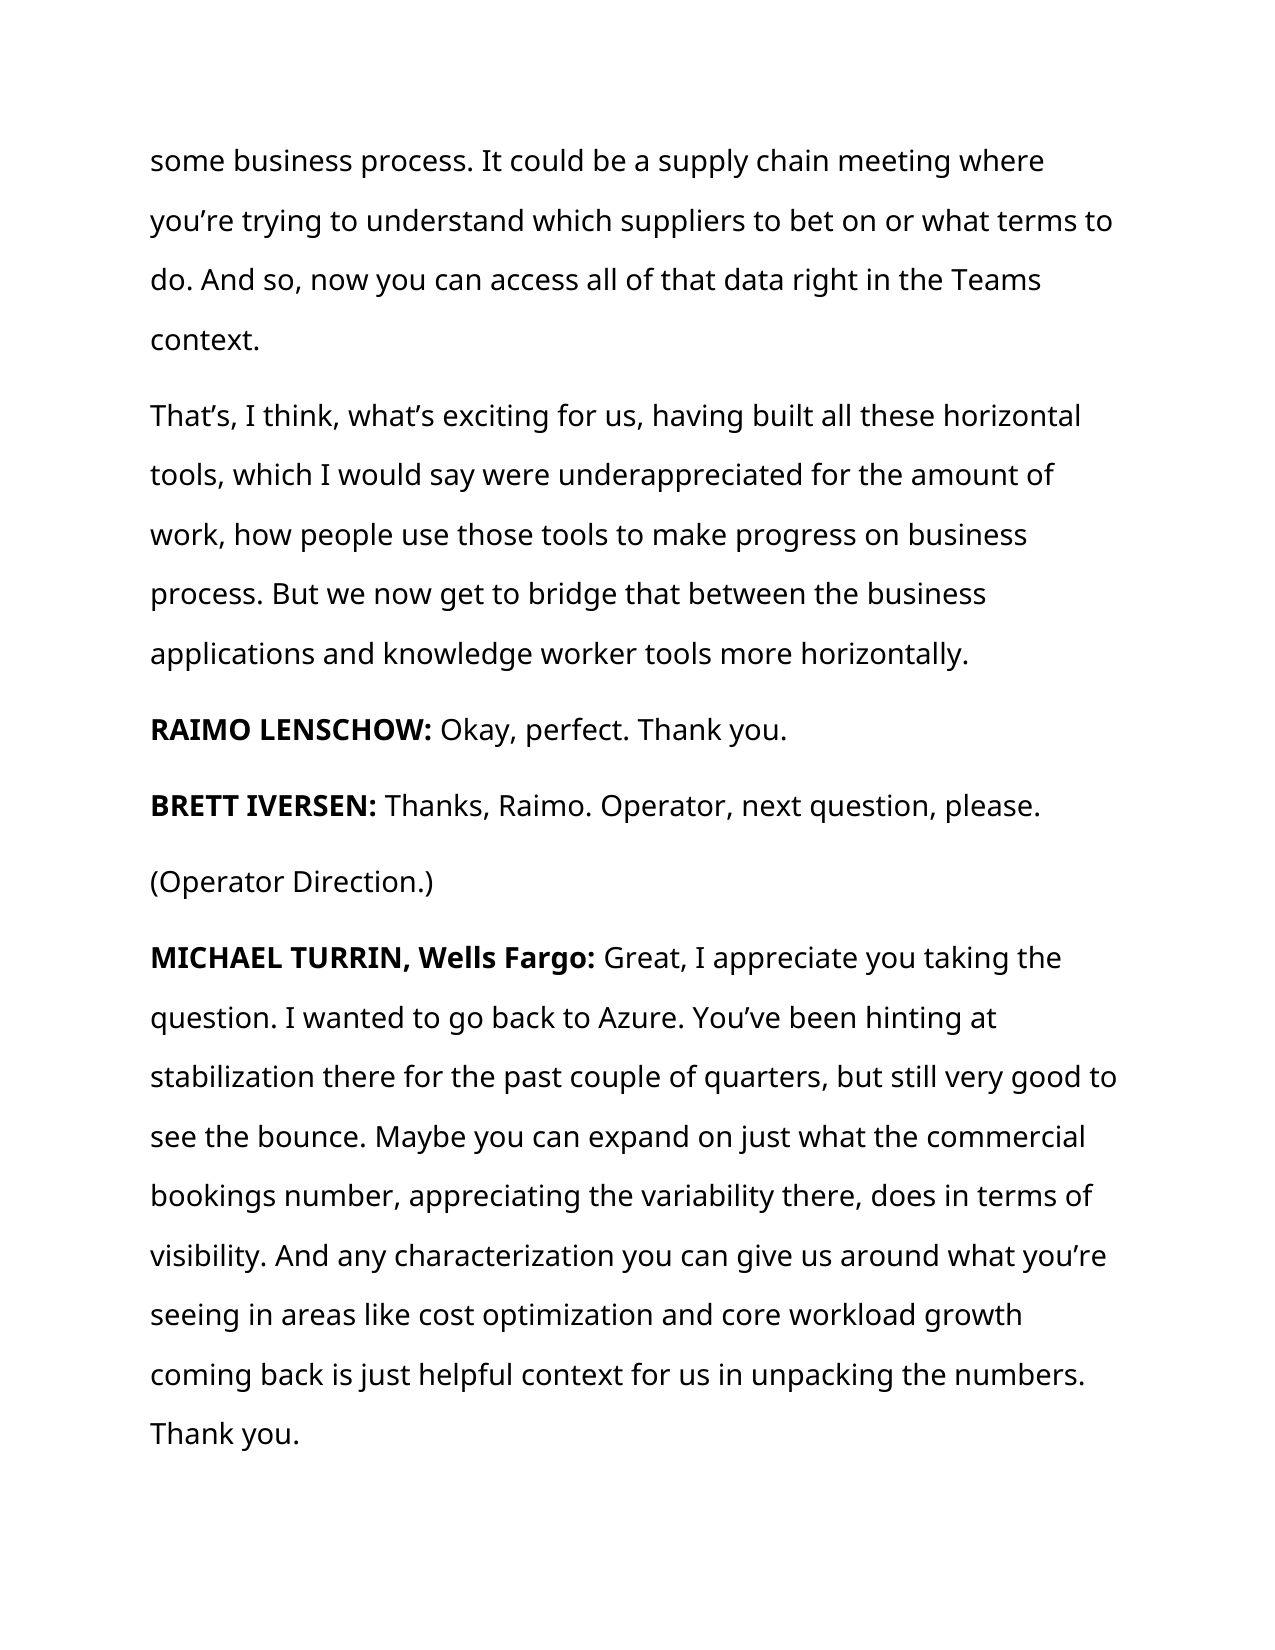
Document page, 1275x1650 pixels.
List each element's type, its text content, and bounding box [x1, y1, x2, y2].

text BRETT IVERSEN: Thanks, Raimo. Operator, next question, please. [150, 785, 1125, 825]
text That’s, I think, what’s exciting for us, having built all these horizontal tools, which I would say were underappreciated for the amount of work, how people use those tools to make progress on business process. But we now get to bridge that between the business applications and knowledge worker tools more horizontally. [150, 395, 1125, 673]
text MICHAEL TURRIN, Wells Fargo: Great, I appreciate you taking the question. I wanted to go back to Azure. You’ve been hinting at stabilization there for the past couple of quarters, but still very good to see the bounce. Maybe you can expand on just what the commercial bookings number, appreciating the variability there, does in terms of visibility. And any characterization you can give us around what you’re seeing in areas like cost optimization and core workload growth coming back is just helpful context for us in unpacking the numbers. Thank you. [150, 938, 1125, 1453]
text (Operator Direction.) [150, 862, 1125, 901]
text RAIMO LENSCHOW: Okay, perfect. Thank you. [150, 709, 1125, 749]
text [150, 141, 1125, 359]
